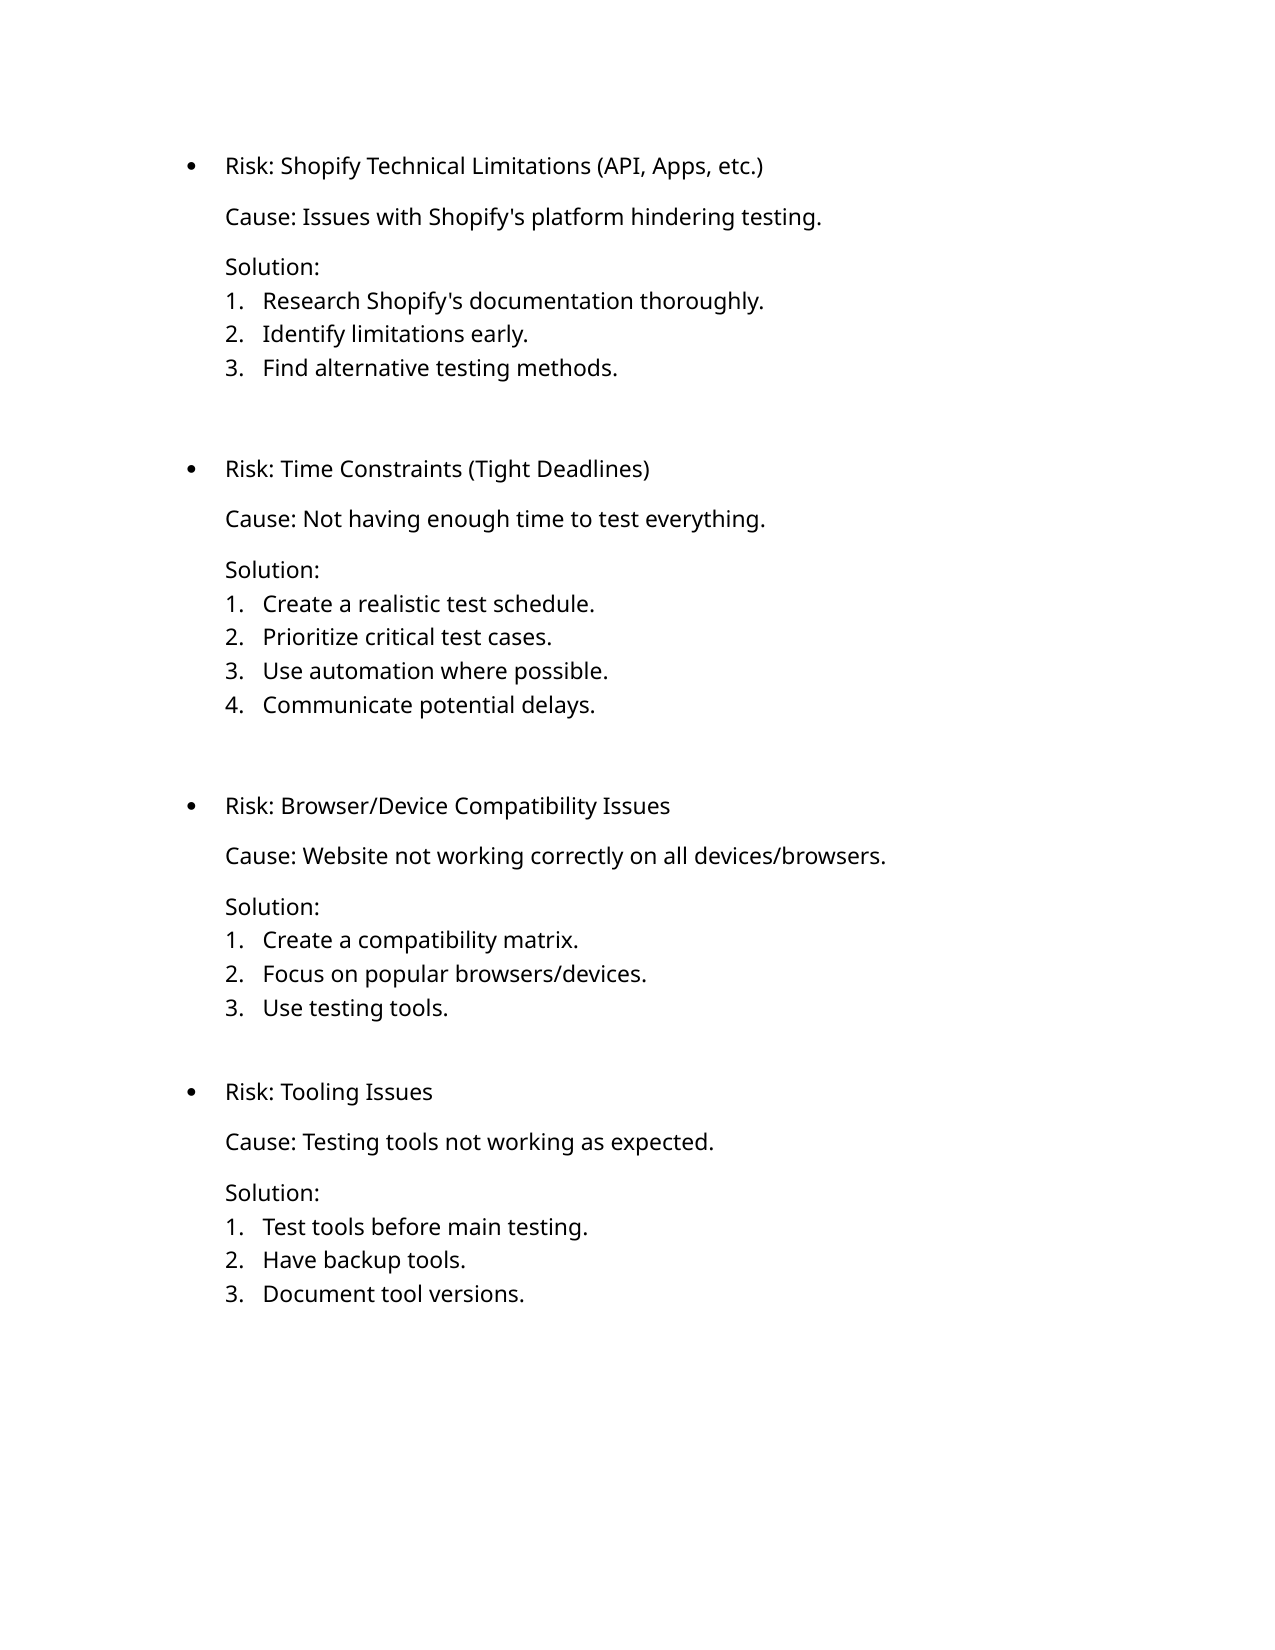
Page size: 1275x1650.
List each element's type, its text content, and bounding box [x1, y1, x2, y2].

text Cause: Testing tools not working as expected. [150, 1126, 1125, 1157]
list Focus on popular browsers/devices. [225, 958, 1125, 989]
text Solution: [150, 1177, 1125, 1208]
list Find alternative testing methods. [225, 352, 1125, 383]
text Solution: [150, 890, 1125, 922]
list Communicate potential delays. [225, 689, 1125, 720]
text Cause: Not having enough time to test everything. [150, 503, 1125, 534]
list Risk: Time Constraints (Tight Deadlines) [187, 453, 1125, 484]
text Cause: Issues with Shopify's platform hindering testing. [150, 200, 1125, 232]
list Risk: Tooling Issues [187, 1076, 1125, 1107]
list Use automation where possible. [225, 655, 1125, 686]
text Cause: Website not working correctly on all devices/browsers. [150, 840, 1125, 871]
list Prioritize critical test cases. [225, 621, 1125, 652]
list Risk: Shopify Technical Limitations (API, Apps, etc.) [187, 150, 1125, 181]
list Create a compatibility matrix. [225, 924, 1125, 955]
list Test tools before main testing. [225, 1210, 1125, 1242]
list Use testing tools. [225, 992, 1125, 1023]
list Research Shopify's documentation thoroughly. [225, 284, 1125, 316]
list Create a realistic test schedule. [225, 587, 1125, 619]
list Document tool versions. [225, 1278, 1125, 1309]
text Solution: [150, 251, 1125, 282]
list Risk: Browser/Device Compatibility Issues [187, 789, 1125, 821]
list Have backup tools. [225, 1244, 1125, 1275]
list Identify limitations early. [225, 318, 1125, 349]
text Solution: [150, 554, 1125, 585]
